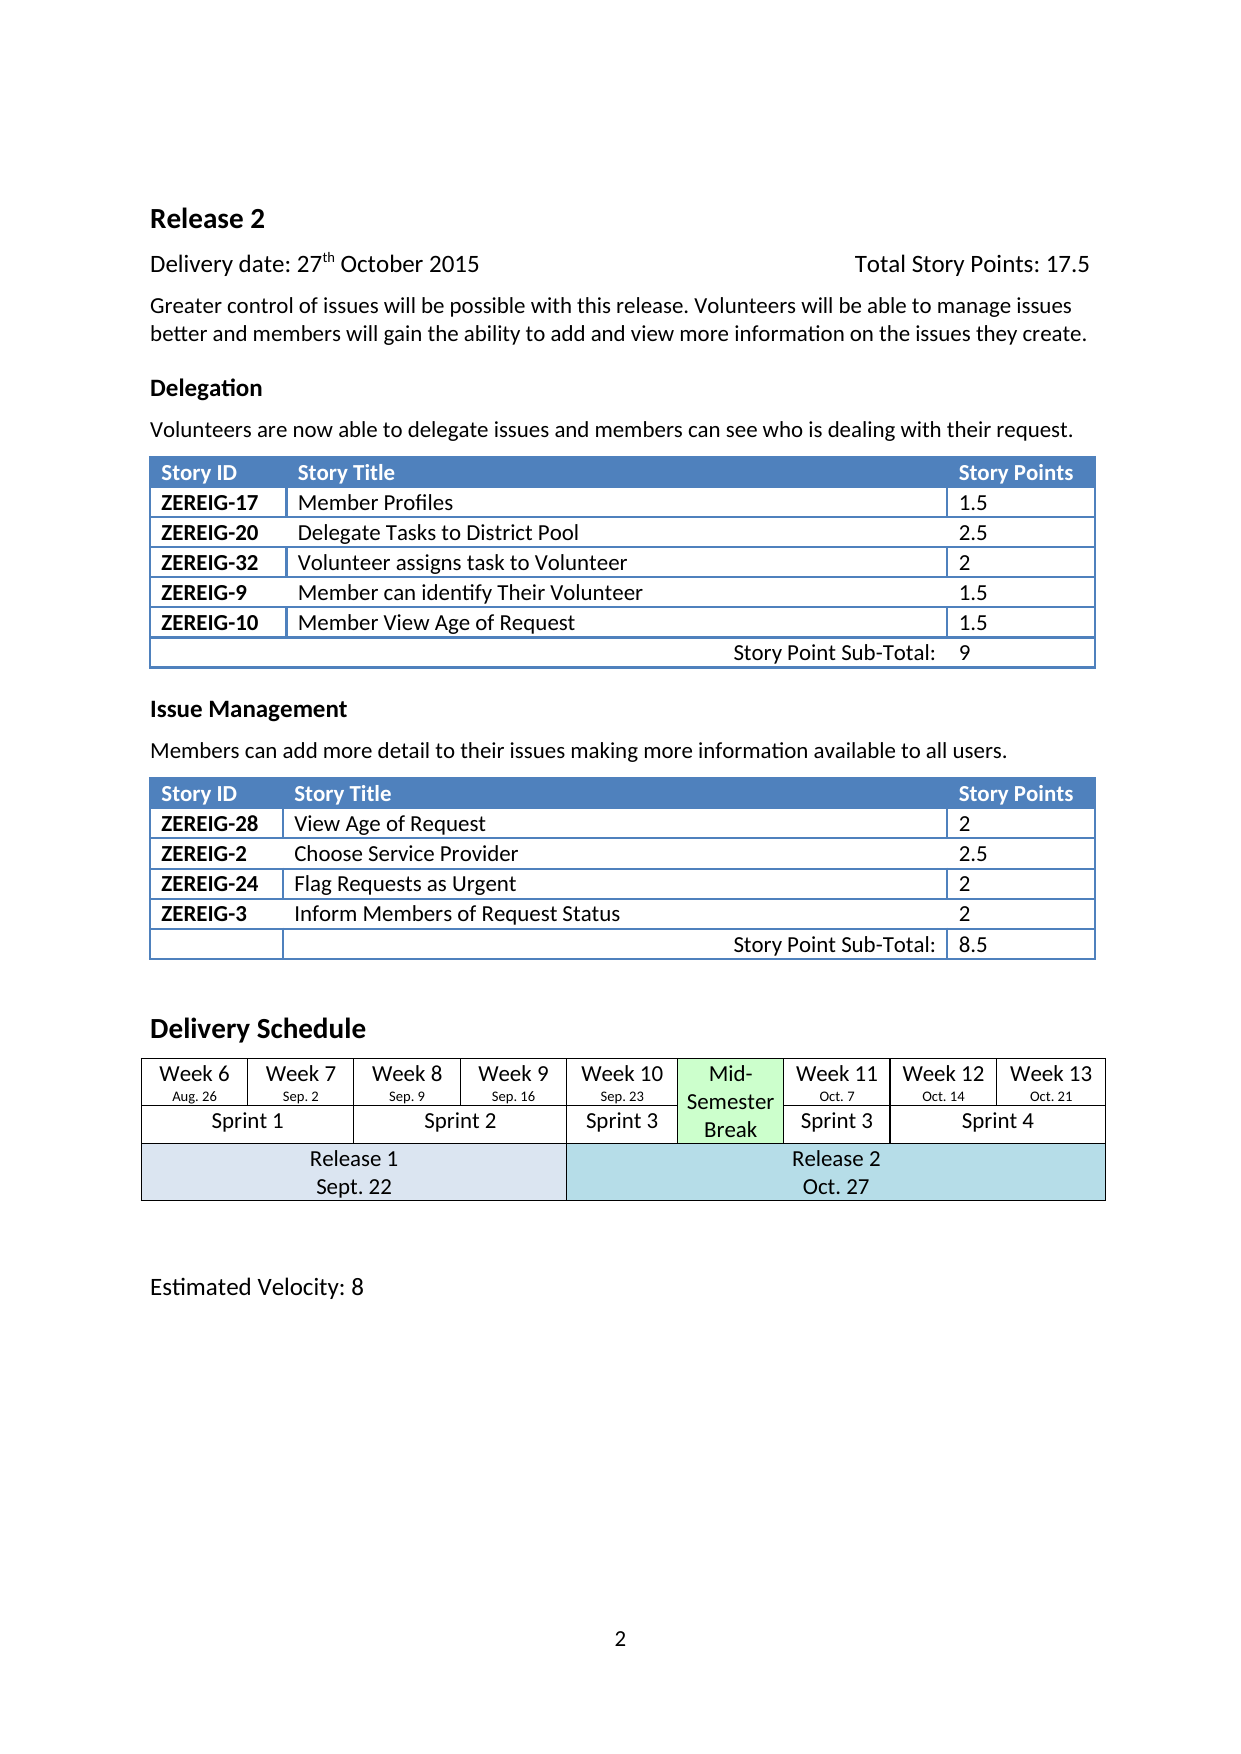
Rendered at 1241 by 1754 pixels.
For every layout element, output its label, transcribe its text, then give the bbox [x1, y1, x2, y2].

table_cell 2 [948, 809, 1094, 837]
table_cell ZEREIG-10 [151, 608, 285, 636]
subtitle Issue Management [150, 693, 1090, 724]
table_cell ZEREIG-20 [151, 518, 286, 546]
table_header Story Points [947, 458, 1094, 486]
table_cell Sprint 2 [354, 1106, 566, 1143]
table_cell Sprint 1 [142, 1106, 353, 1143]
table_cell Delegate Tasks to District Pool [286, 518, 947, 546]
table_cell 9 [947, 639, 1094, 666]
table_cell Release 1 Sept. 22 [142, 1144, 566, 1200]
subtitle Delegation [150, 372, 1090, 403]
table_cell View Age of Request [284, 809, 946, 837]
table_cell ZEREIG-17 [151, 488, 285, 516]
table_cell Member can identify Their Volunteer [286, 578, 947, 606]
table_cell Sprint 4 [891, 1106, 1105, 1143]
table_header Mid-Semester Break [678, 1059, 783, 1143]
table_cell 2.5 [947, 518, 1094, 546]
table_cell ZEREIG-9 [151, 578, 286, 606]
table_cell 2.5 [947, 839, 1094, 867]
table_header Week 7 Sep. 2 [248, 1059, 353, 1105]
table_cell Release 2 Oct. 27 [567, 1144, 1105, 1200]
table_header Story Points [947, 779, 1094, 807]
table_cell Story Point Sub-Total: [284, 930, 946, 958]
table_cell 1.5 [948, 488, 1094, 516]
text Volunteers are now able to delegate issues and members can see who is dealing with their request. [150, 415, 1090, 443]
table_header Week 8 Sep. 9 [354, 1059, 460, 1105]
table_cell Story Point Sub-Total: [286, 639, 947, 666]
text Delivery date: 27th October 2015 Total Story Points: 17.5 [150, 248, 1090, 279]
table_header Week 10 Sep. 23 [567, 1059, 677, 1105]
table_cell Sprint 3 [567, 1106, 677, 1143]
text Members can add more detail to their issues making more information available to all users. [150, 737, 1090, 764]
table_cell ZEREIG-2 [151, 839, 283, 867]
table_cell [151, 639, 286, 666]
table_cell ZEREIG-32 [151, 548, 285, 576]
table_header Week 13 Oct. 21 [997, 1059, 1105, 1105]
table_cell ZEREIG-24 [151, 870, 282, 897]
table_cell 8.5 [948, 930, 1094, 958]
subtitle Estimated Velocity: 8 [150, 1271, 1090, 1301]
table_header Week 6 Aug. 26 [142, 1059, 247, 1105]
table_cell 2 [947, 900, 1094, 928]
table_header Story Title [286, 458, 947, 486]
table_cell 1.5 [948, 608, 1094, 636]
table_cell Sprint 3 [784, 1106, 889, 1143]
table_header Story ID [151, 458, 286, 486]
table_header Week 11 Oct. 7 [784, 1059, 889, 1105]
table_cell Volunteer assigns task to Volunteer [288, 548, 946, 576]
table_cell 1.5 [947, 578, 1094, 606]
table_header Week 9 Sep. 16 [461, 1059, 566, 1105]
table_cell 2 [948, 870, 1094, 897]
table_header Story Title [283, 779, 947, 807]
table_cell Inform Members of Request Status [283, 900, 947, 928]
table_cell ZEREIG-3 [151, 900, 283, 928]
text Greater control of issues will be possible with this release. Volunteers will be able to manage issues better and members will gain the ability to add and view more information on the issues they create. [150, 291, 1090, 347]
table_cell ZEREIG-28 [151, 809, 282, 837]
table_cell [151, 930, 282, 958]
table_cell Flag Requests as Urgent [284, 870, 946, 897]
table_cell Member Profiles [288, 488, 946, 516]
table_cell Choose Service Provider [283, 839, 947, 867]
subtitle Delivery Schedule [150, 1010, 1090, 1045]
table_header Week 12 Oct. 14 [891, 1059, 996, 1105]
table_cell 2 [948, 548, 1094, 576]
subtitle Release 2 [150, 200, 1090, 236]
table_cell Member View Age of Request [288, 608, 946, 636]
table_header Story ID [151, 779, 283, 807]
